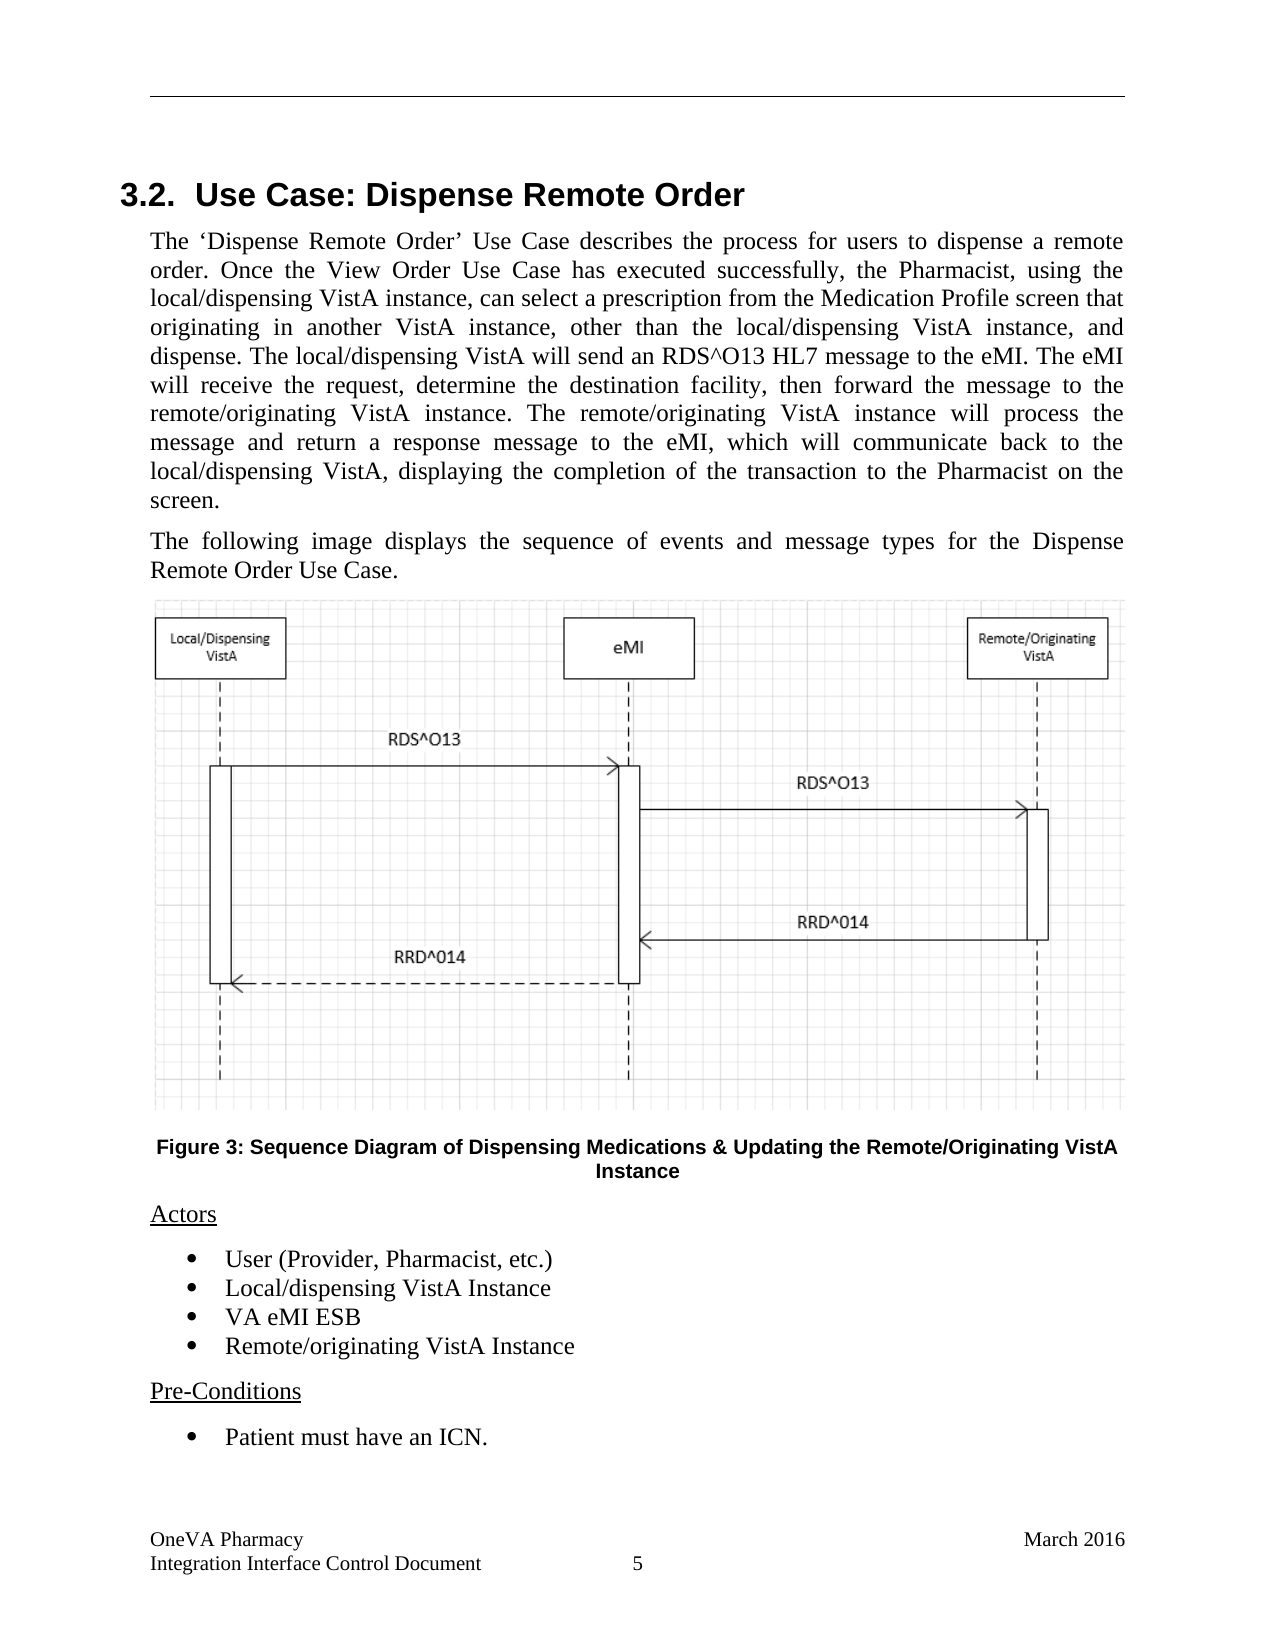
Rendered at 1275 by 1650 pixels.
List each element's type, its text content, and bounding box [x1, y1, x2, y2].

list User (Provider, Pharmacist, etc.) [187, 1244, 1125, 1273]
text The ‘Dispense Remote Order’ Use Case describes the process for users to dispense a remote order. Once the View Order Use Case has executed successfully, the Pharmacist, using the local/dispensing VistA instance, can select a prescription from the Medication Profile screen that originating in another VistA instance, other than the local/dispensing VistA instance, and dispense. The local/dispensing VistA will send an RDS^O13 HL7 message to the eMI. The eMI will receive the request, determine the destination facility, then forward the message to the remote/originating VistA instance. The remote/originating VistA instance will process the message and return a response message to the eMI, which will communicate back to the local/dispensing VistA, displaying the completion of the transaction to the Pharmacist on the screen. [150, 226, 1125, 513]
list Local/dispensing VistA Instance [187, 1273, 1125, 1302]
picture [150, 596, 1125, 1110]
text Pre-Conditions [150, 1376, 1125, 1405]
text The following image displays the sequence of events and message types for the Dispense Remote Order Use Case. [150, 526, 1125, 583]
list VA eMI ESB [187, 1302, 1125, 1331]
list Patient must have an ICN. [187, 1422, 1125, 1450]
list Remote/originating VistA Instance [187, 1331, 1125, 1359]
text Actors [150, 1199, 1125, 1228]
subtitle Use Case: Dispense Remote Order [120, 175, 1125, 213]
